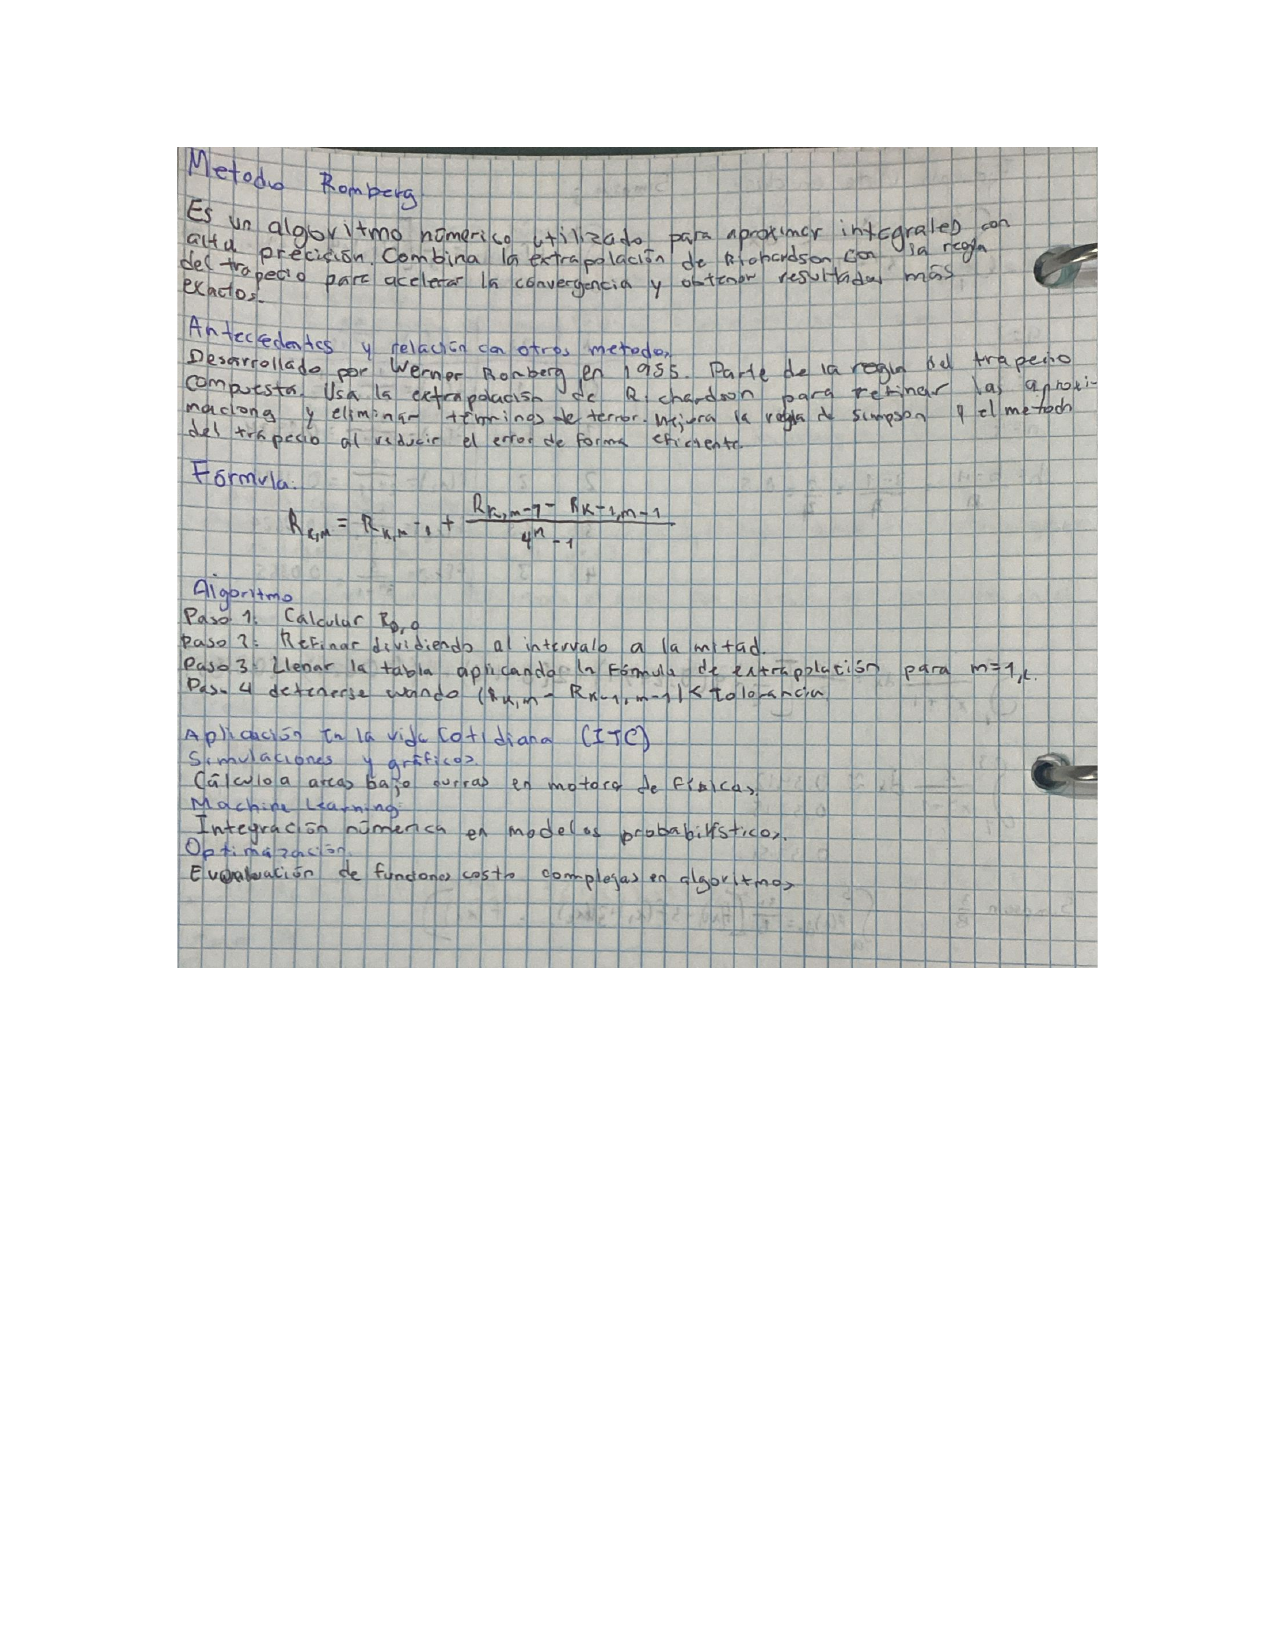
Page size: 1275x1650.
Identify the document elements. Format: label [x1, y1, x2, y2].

picture [177, 147, 1098, 968]
